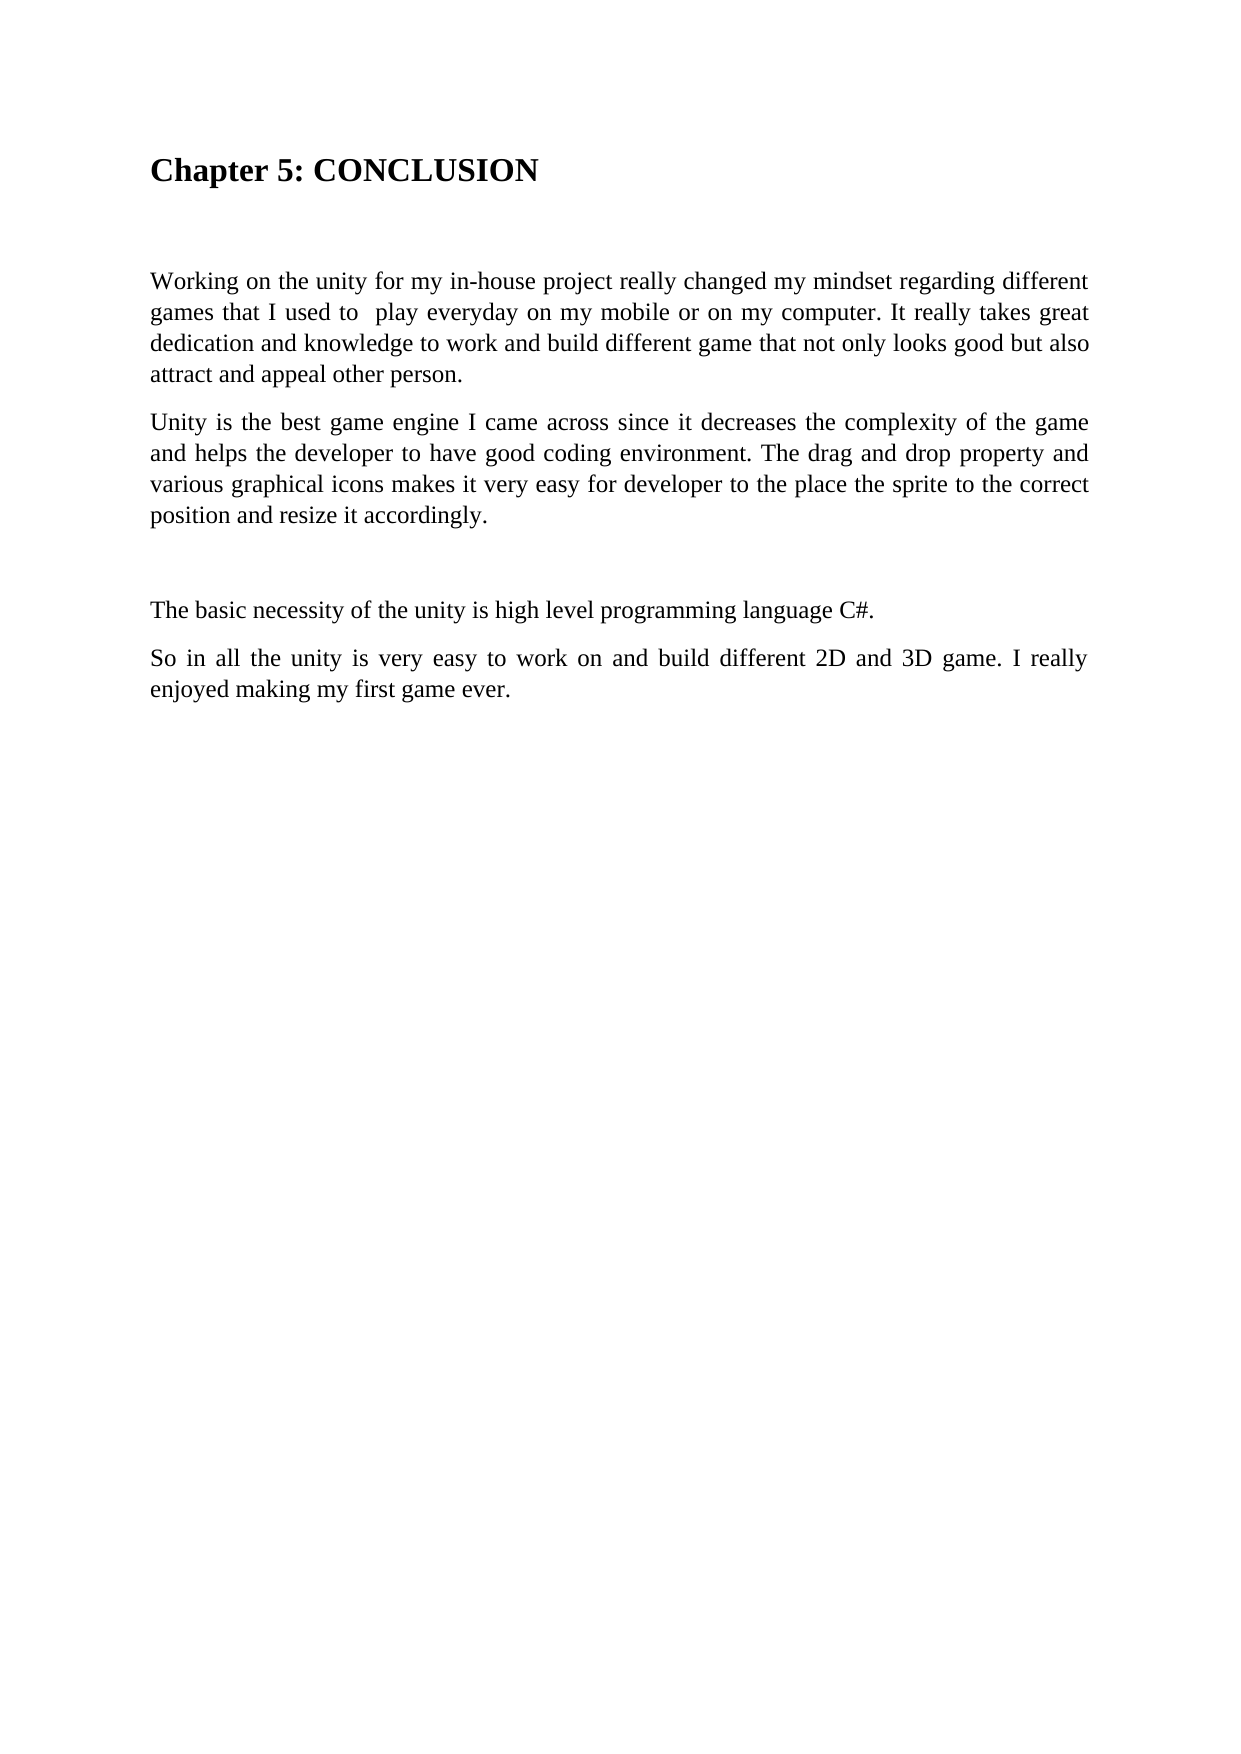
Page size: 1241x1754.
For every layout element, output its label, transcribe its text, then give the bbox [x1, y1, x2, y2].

text So in all the unity is very easy to work on and build different 2D and 3D game. I really enjoyed making my first game ever. [150, 643, 1090, 703]
text Working on the unity for my in-house project really changed my mindset regarding different games that I used to play everyday on my mobile or on my computer. It really takes great dedication and knowledge to work and build different game that not only looks good but also attract and appeal other person. [150, 266, 1090, 388]
text Unity is the best game engine I came across since it decreases the complexity of the game and helps the developer to have good coding environment. The drag and drop property and various graphical icons makes it very easy for developer to the place the sprite to the correct position and resize it accordingly. [150, 407, 1090, 529]
text The basic necessity of the unity is high level programming language C#. [150, 596, 1090, 624]
text Chapter 5: CONCLUSION [150, 150, 1090, 188]
